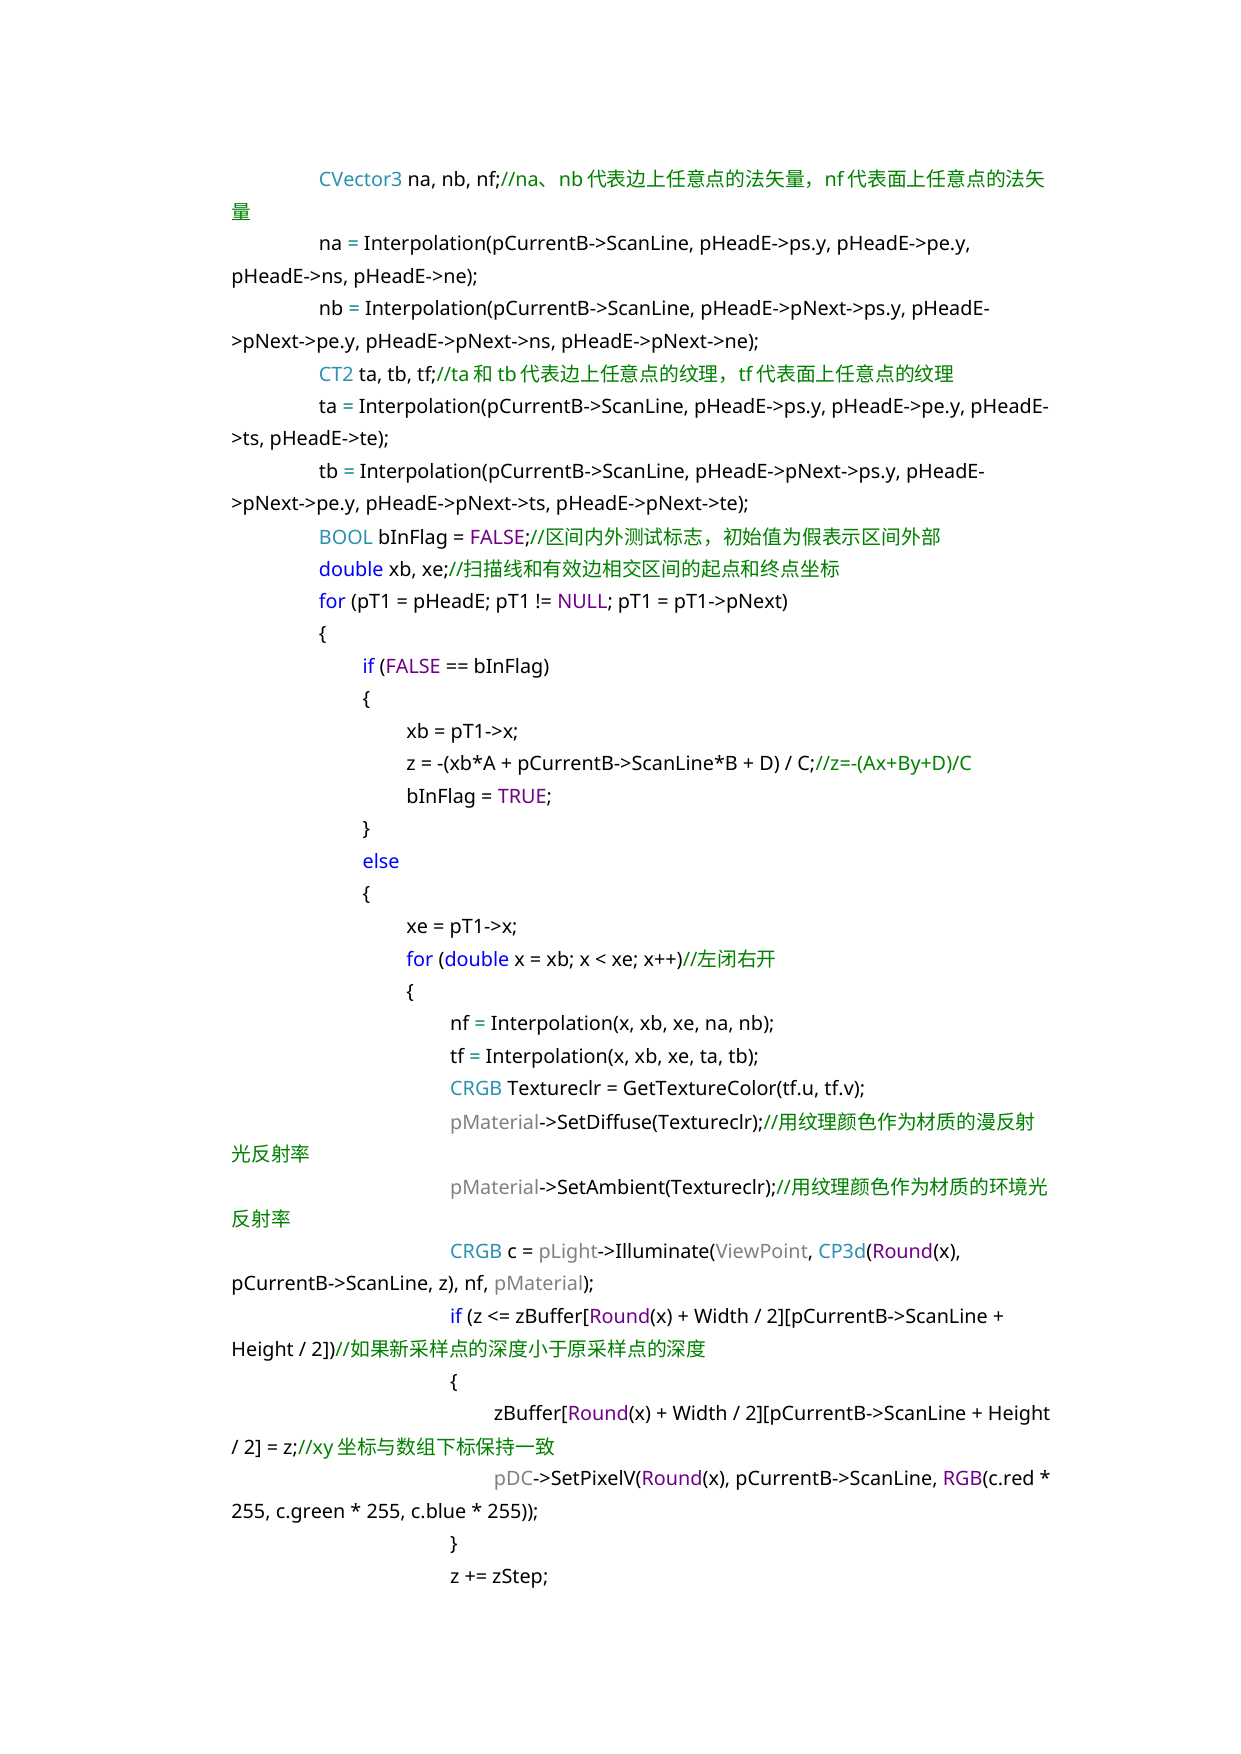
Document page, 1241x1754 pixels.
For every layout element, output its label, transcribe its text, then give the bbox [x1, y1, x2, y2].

text { [231, 617, 1053, 649]
text { [231, 1364, 1053, 1397]
text { [231, 682, 1053, 714]
text double xb, xe;//扫描线和有效边相交区间的起点和终点坐标 [231, 552, 1053, 584]
text if (FALSE == bInFlag) [231, 649, 1053, 682]
text zBuffer[Round(x) + Width / 2][pCurrentB->ScanLine + Height / 2] = z;//xy坐标与数组下标保持一致 [231, 1397, 1053, 1462]
text if (z <= zBuffer[Round(x) + Width / 2][pCurrentB->ScanLine + Height / 2])//如果新采样点的深度小于原采样点的深度 [231, 1299, 1053, 1364]
text bInFlag = TRUE; [231, 779, 1053, 812]
text { [231, 974, 1053, 1007]
text ta = Interpolation(pCurrentB->ScanLine, pHeadE->ps.y, pHeadE->pe.y, pHeadE->ts, pHeadE->te); [231, 389, 1053, 454]
text CVector3 na, nb, nf;//na、nb代表边上任意点的法矢量，nf代表面上任意点的法矢量 [231, 162, 1053, 227]
text tb = Interpolation(pCurrentB->ScanLine, pHeadE->pNext->ps.y, pHeadE->pNext->pe.y, pHeadE->pNext->ts, pHeadE->pNext->te); [231, 454, 1053, 519]
text pMaterial->SetAmbient(Textureclr);//用纹理颜色作为材质的环境光反射率 [231, 1169, 1053, 1234]
text } [231, 1527, 1053, 1559]
text { [231, 877, 1053, 909]
text else [231, 844, 1053, 877]
text z += zStep; [231, 1559, 1053, 1592]
text na = Interpolation(pCurrentB->ScanLine, pHeadE->ps.y, pHeadE->pe.y, pHeadE->ns, pHeadE->ne); [231, 227, 1053, 292]
text nb = Interpolation(pCurrentB->ScanLine, pHeadE->pNext->ps.y, pHeadE->pNext->pe.y, pHeadE->pNext->ns, pHeadE->pNext->ne); [231, 292, 1053, 357]
text tf = Interpolation(x, xb, xe, ta, tb); [231, 1039, 1053, 1072]
text CRGB Textureclr = GetTextureColor(tf.u, tf.v); [231, 1072, 1053, 1104]
text xe = pT1->x; [231, 909, 1053, 942]
text nf = Interpolation(x, xb, xe, na, nb); [231, 1007, 1053, 1039]
text BOOL bInFlag = FALSE;//区间内外测试标志，初始值为假表示区间外部 [231, 519, 1053, 552]
text for (pT1 = pHeadE; pT1 != NULL; pT1 = pT1->pNext) [231, 584, 1053, 617]
text for (double x = xb; x < xe; x++)//左闭右开 [231, 942, 1053, 974]
text xb = pT1->x; [231, 714, 1053, 747]
text } [231, 812, 1053, 844]
text pMaterial->SetDiffuse(Textureclr);//用纹理颜色作为材质的漫反射光反射率 [231, 1104, 1053, 1169]
text CT2 ta, tb, tf;//ta和tb代表边上任意点的纹理，tf代表面上任意点的纹理 [231, 357, 1053, 389]
text z = -(xb*A + pCurrentB->ScanLine*B + D) / C;//z=-(Ax+By+D)/C [231, 747, 1053, 779]
text CRGB c = pLight->Illuminate(ViewPoint, CP3d(Round(x), pCurrentB->ScanLine, z), nf, pMaterial); [231, 1234, 1053, 1299]
text pDC->SetPixelV(Round(x), pCurrentB->ScanLine, RGB(c.red * 255, c.green * 255, c.blue * 255)); [231, 1462, 1053, 1527]
